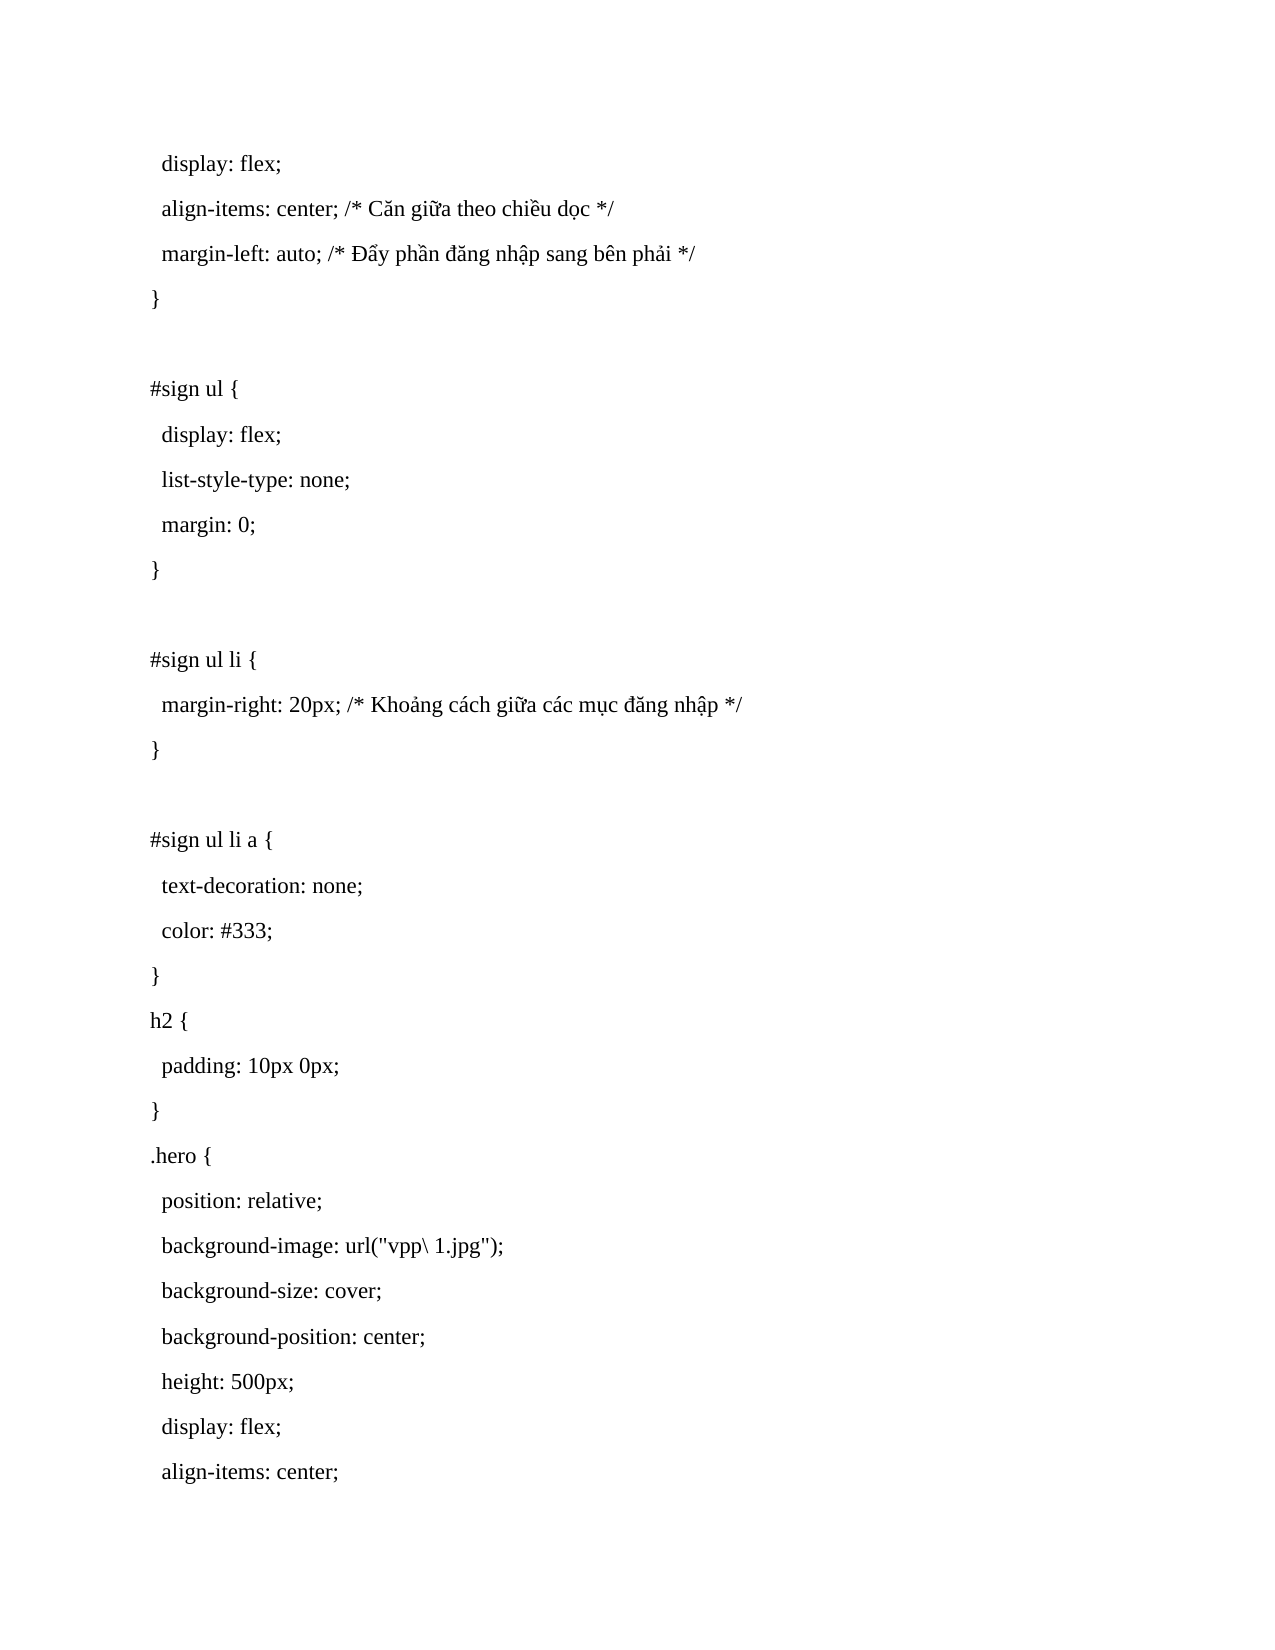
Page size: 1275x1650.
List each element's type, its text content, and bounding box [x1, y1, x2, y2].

text #sign ul li { [150, 646, 1125, 672]
text #sign ul li a { [150, 827, 1125, 853]
text background-size: cover; [150, 1278, 1125, 1304]
text margin: 0; [150, 511, 1125, 537]
text display: flex; [150, 150, 1125, 176]
text margin-left: auto; /* Đẩy phần đăng nhập sang bên phải */ [150, 240, 1125, 267]
text padding: 10px 0px; [150, 1052, 1125, 1078]
text background-position: center; [150, 1323, 1125, 1349]
text } [150, 556, 1125, 582]
text position: relative; [150, 1187, 1125, 1214]
text } [150, 736, 1125, 763]
text align-items: center; [150, 1458, 1125, 1484]
text display: flex; [150, 421, 1125, 447]
text } [150, 962, 1125, 988]
text } [150, 1097, 1125, 1123]
text align-items: center; /* Căn giữa theo chiều dọc */ [150, 195, 1125, 221]
text background-image: url("vpp\ 1.jpg"); [150, 1232, 1125, 1259]
text height: 500px; [150, 1368, 1125, 1394]
text display: flex; [150, 1413, 1125, 1439]
text list-style-type: none; [150, 466, 1125, 492]
text #sign ul { [150, 376, 1125, 402]
text color: #333; [150, 917, 1125, 943]
text } [150, 285, 1125, 312]
text text-decoration: none; [150, 872, 1125, 898]
text margin-right: 20px; /* Khoảng cách giữa các mục đăng nhập */ [150, 691, 1125, 718]
text h2 { [150, 1007, 1125, 1033]
text .hero { [150, 1142, 1125, 1169]
